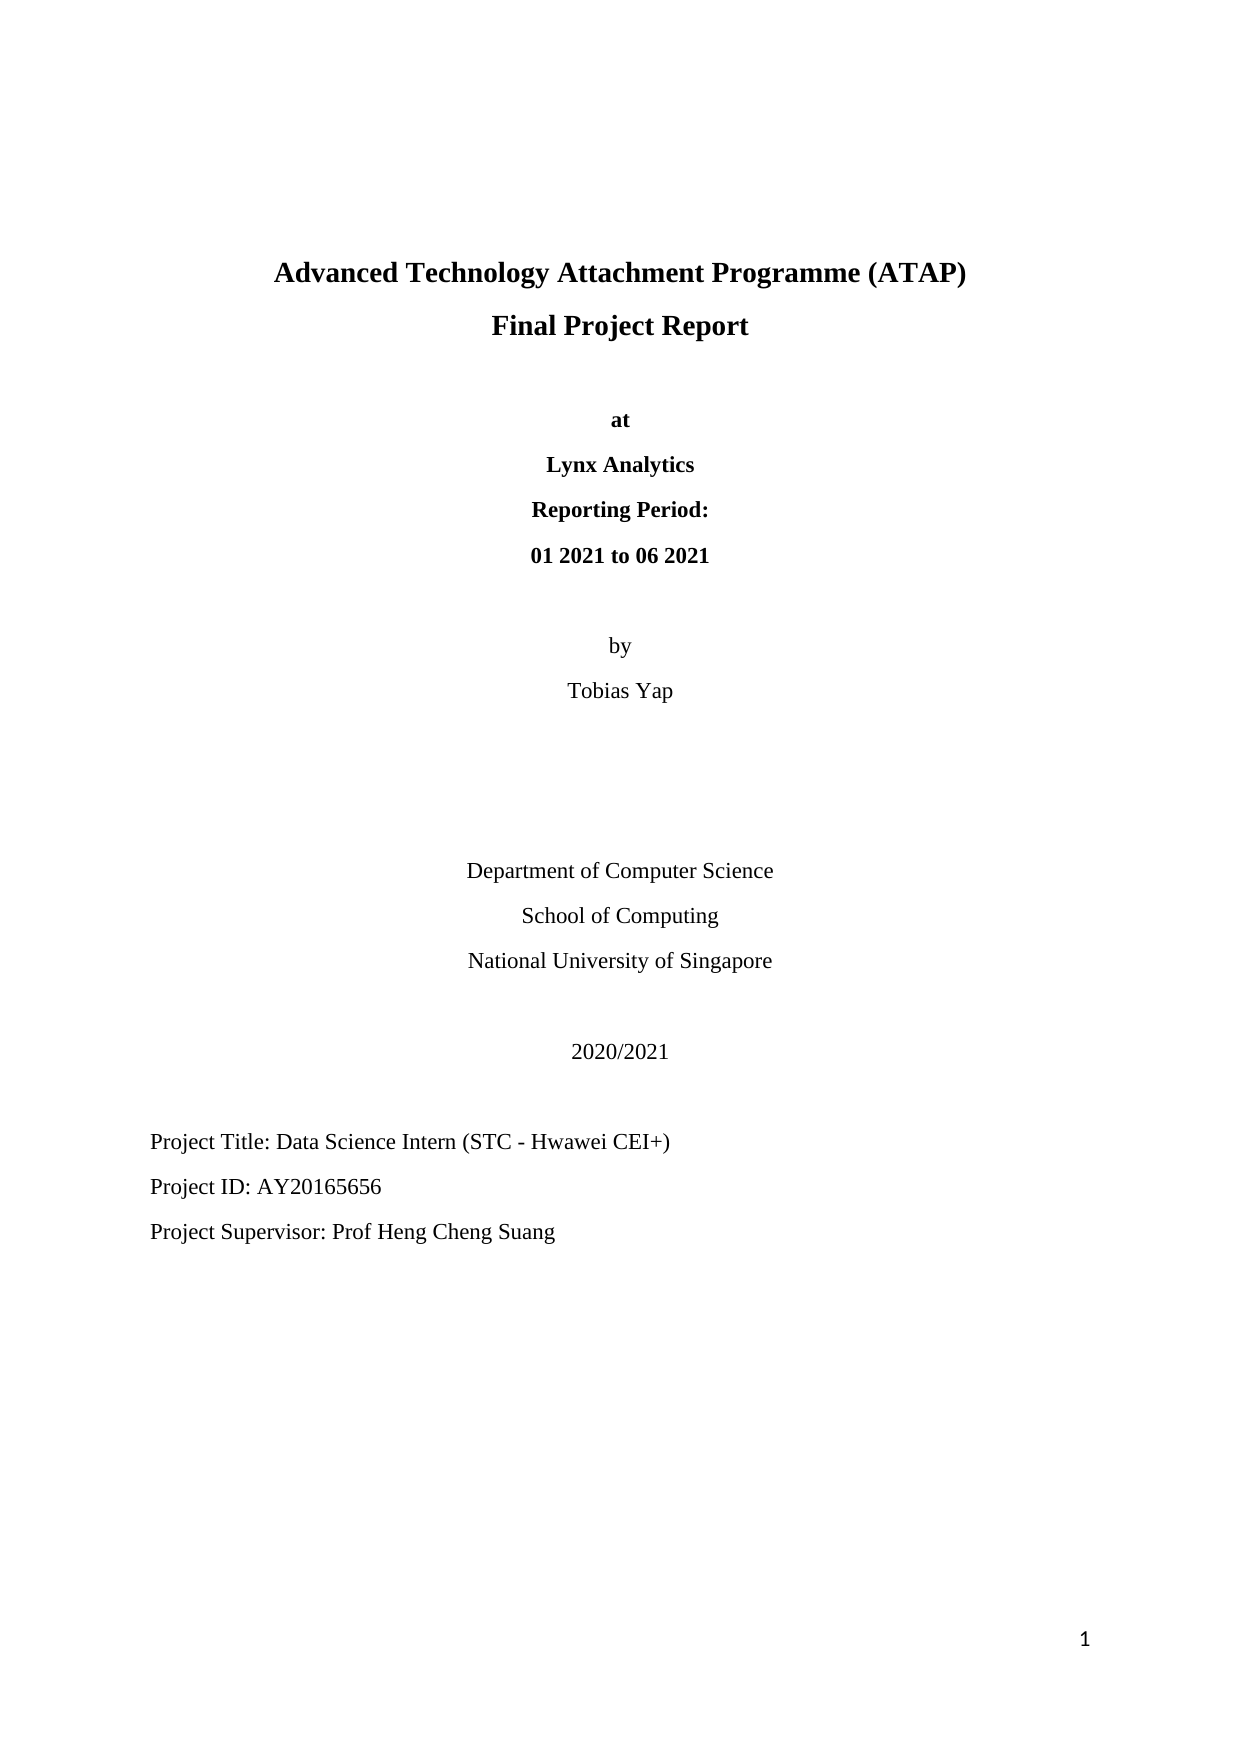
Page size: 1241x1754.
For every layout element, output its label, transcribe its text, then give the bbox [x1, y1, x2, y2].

text Lynx Analytics [150, 451, 1090, 478]
text by [150, 632, 1090, 658]
text Tobias Yap [150, 677, 1090, 703]
text Reporting Period: [150, 497, 1090, 523]
text 01 2021 to 06 2021 [150, 542, 1090, 568]
text Project Supervisor: Prof Heng Cheng Suang [150, 1218, 1090, 1244]
text National University of Singapore [150, 948, 1090, 974]
text Department of Computer Science [150, 857, 1090, 884]
text School of Computing [150, 902, 1090, 929]
text Project ID: AY20165656 [150, 1173, 1090, 1199]
text Final Project Report [150, 308, 1090, 342]
text Advanced Technology Attachment Programme (ATAP) [150, 256, 1090, 289]
text 2020/2021 [150, 1038, 1090, 1064]
text at [150, 406, 1090, 433]
text Project Title: Data Science Intern (STC - Hwawei CEI+) [150, 1128, 1090, 1154]
